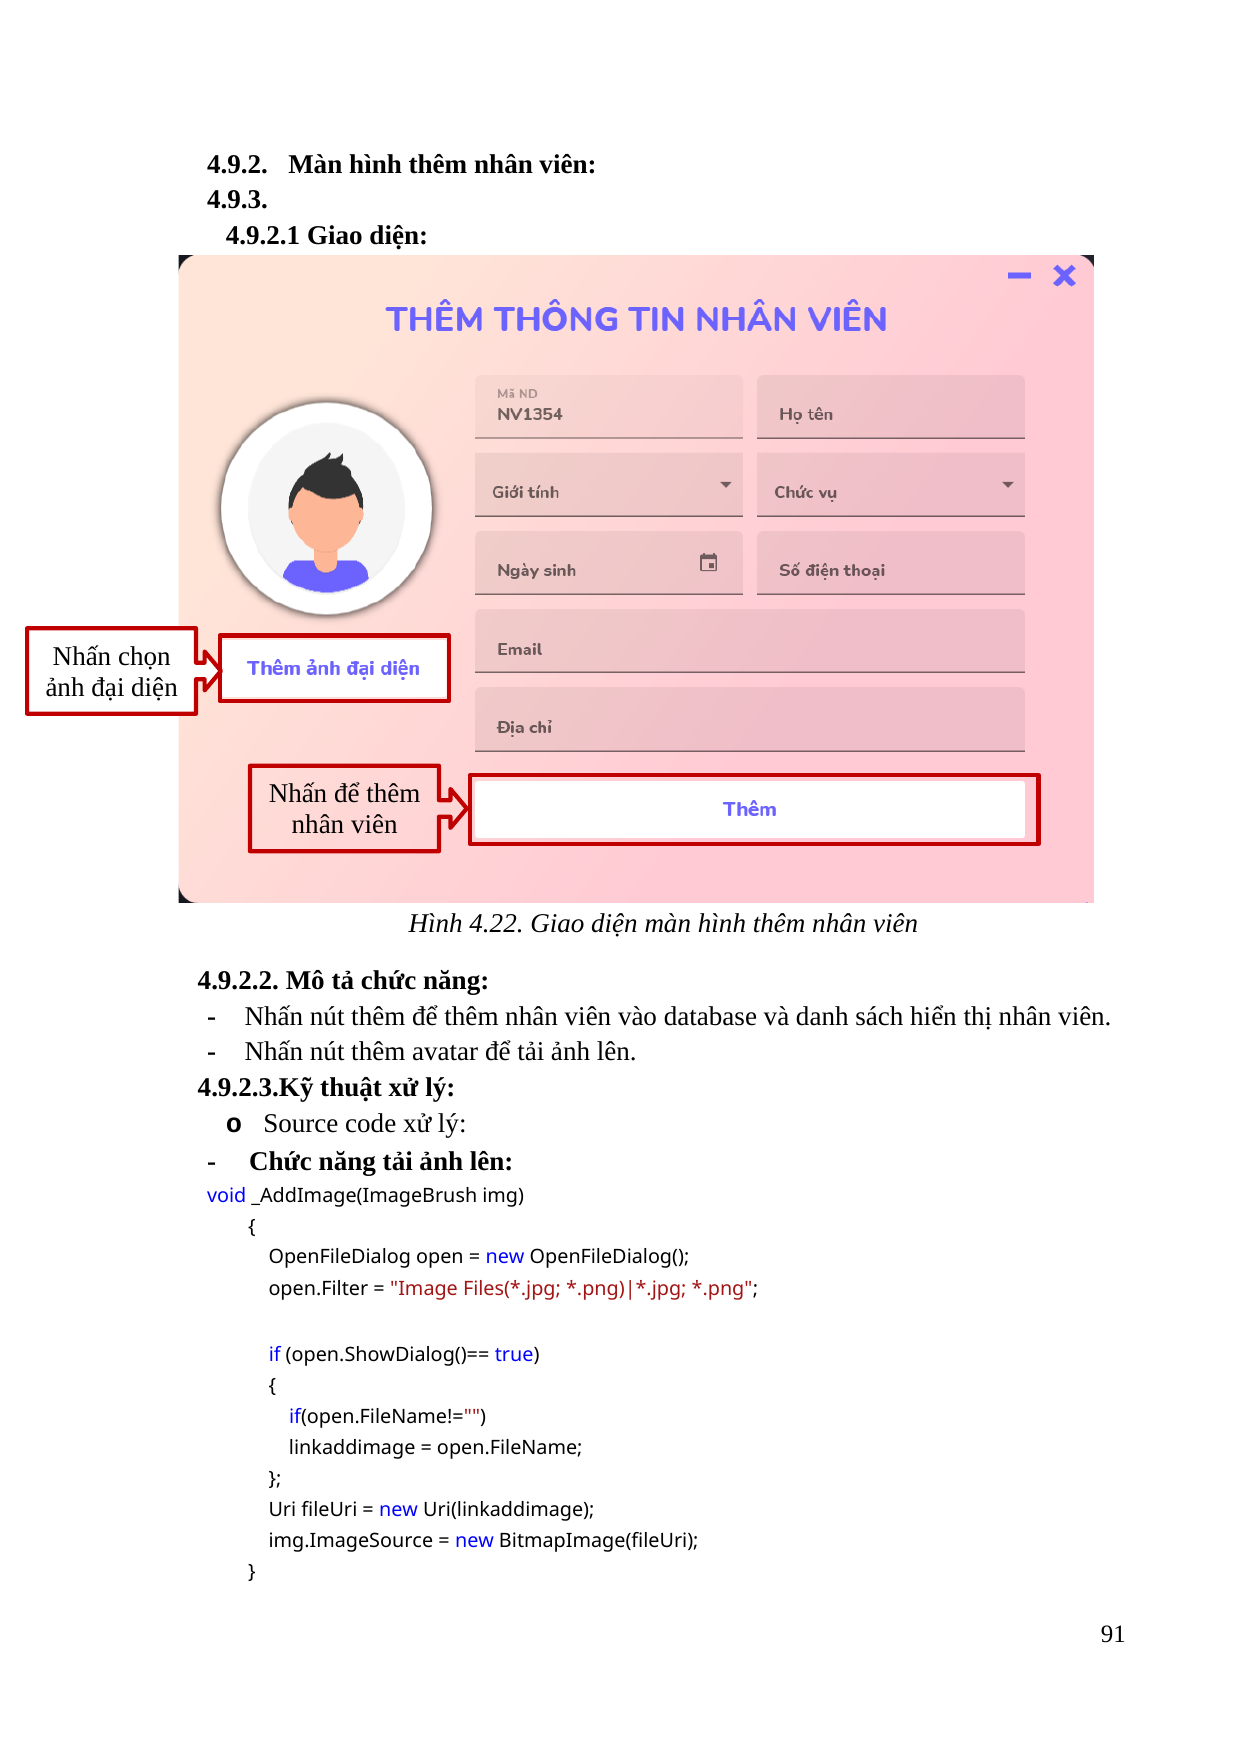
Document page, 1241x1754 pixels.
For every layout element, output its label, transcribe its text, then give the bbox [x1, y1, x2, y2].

list Kỹ thuật xử lý: [197, 1071, 1122, 1102]
text if (open.ShowDialog()== true) [207, 1340, 1122, 1367]
text } [207, 1557, 1122, 1584]
text Hình 4.22. Giao diện màn hình thêm nhân viên [207, 907, 1122, 938]
list Chức năng tải ảnh lên: [207, 1145, 1122, 1176]
text if(open.FileName!="") [207, 1402, 1122, 1429]
list Nhấn nút thêm avatar để tải ảnh lên. [207, 1035, 1122, 1066]
list Giao diện: [226, 219, 1122, 250]
list Màn hình thêm nhân viên: [207, 148, 1122, 179]
text open.Filter = "Image Files(*.jpg; *.png)|*.jpg; *.png"; [207, 1274, 1122, 1301]
text linkaddimage = open.FileName; [207, 1433, 1122, 1460]
picture [222, 638, 447, 699]
text Uri fileUri = new Uri(linkaddimage); [207, 1495, 1122, 1522]
text OpenFileDialog open = new OpenFileDialog(); [207, 1243, 1122, 1270]
text { [207, 1212, 1122, 1239]
list Source code xử lý: [226, 1107, 1122, 1140]
text img.ImageSource = new BitmapImage(fileUri); [207, 1526, 1122, 1553]
text void _AddImage(ImageBrush img) [207, 1181, 1122, 1208]
text { [207, 1371, 1122, 1398]
picture [178, 255, 1094, 903]
list Mô tả chức năng: [197, 964, 1122, 995]
list Nhấn nút thêm để thêm nhân viên vào database và danh sách hiển thị nhân viên. [207, 999, 1122, 1031]
text }; [207, 1464, 1122, 1491]
